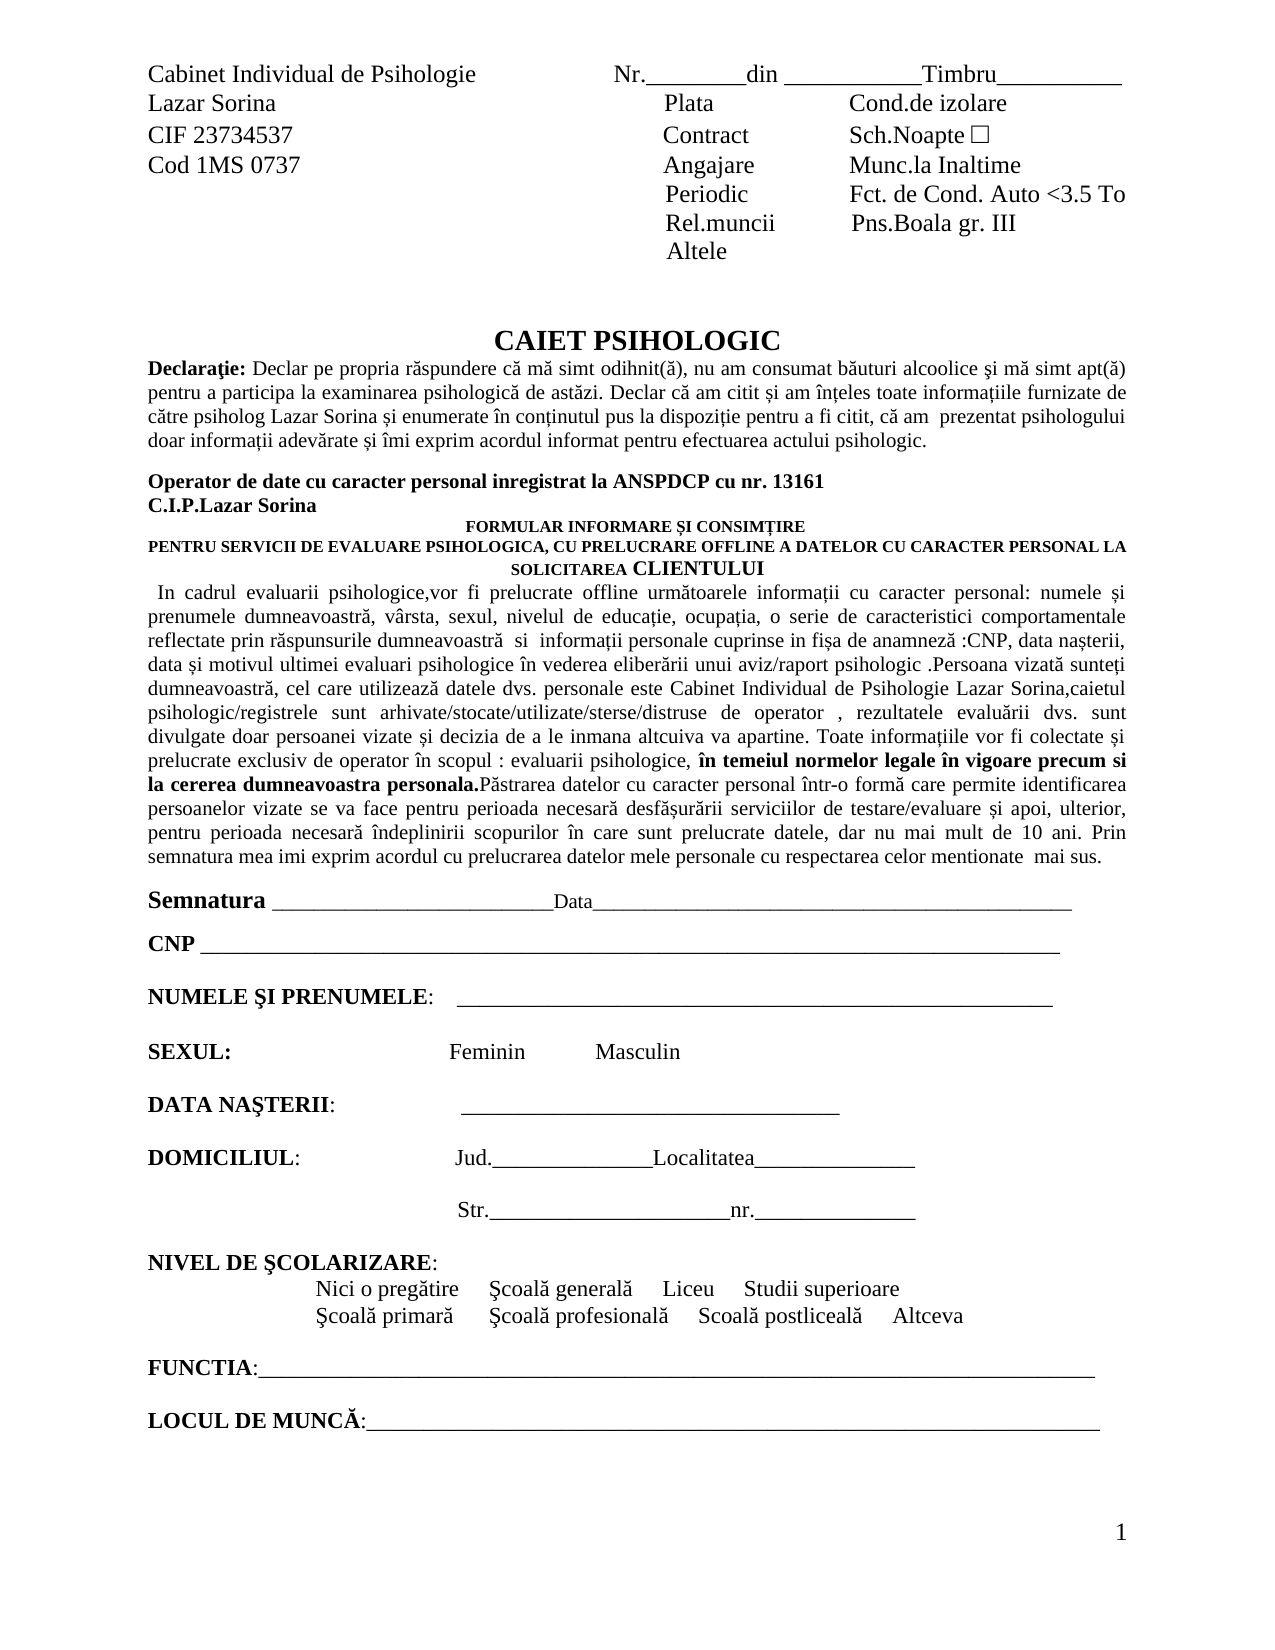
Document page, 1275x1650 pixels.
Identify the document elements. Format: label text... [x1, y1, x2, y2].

text Nici o pregătire Şcoală generală Liceu Studii superioare [223, 1275, 1127, 1302]
text NIVEL DE ŞCOLARIZARE: [148, 1249, 1127, 1275]
text Altele [148, 236, 1127, 265]
text DATA NAŞTERII: _________________________________ [148, 1091, 1127, 1117]
text In cadrul evaluarii psihologice,vor fi prelucrate offline următoarele informații cu caracter personal: numele și prenumele dumneavoastră, vârsta, sexul, nivelul de educație, ocupația, o serie de caracteristici comportamentale reflectate prin răspunsurile dumneavoastră si informații personale cuprinse in fișa de anamneză :CNP, data nașterii, data și motivul ultimei evaluari psihologice în vederea eliberării unui aviz/raport psihologic .Persoana vizată sunteți dumneavoastră, cel care utilizează datele dvs. personale este Cabinet Individual de Psihologie Lazar Sorina,caietul psihologic/registrele sunt arhivate/stocate/utilizate/sterse/distruse de operator , rezultatele evaluării dvs. sunt divulgate doar persoanei vizate și decizia de a le inmana altcuiva va apartine. Toate informațiile vor fi colectate și prelucrate exclusiv de operator în scopul : evaluarii psihologice, în temeiul normelor legale în vigoare precum si la cererea dumneavoastra personala.Păstrarea datelor cu caracter personal într-o formă care permite identificarea persoanelor vizate se va face pentru perioada necesară desfășurării serviciilor de testare/evaluare și apoi, ulterior, pentru perioada necesară îndeplinirii scopurilor în care sunt prelucrate datele, dar nu mai mult de 10 ani. Prin semnatura mea imi exprim acordul cu prelucrarea datelor mele personale cu respectarea celor mentionate mai sus. [148, 579, 1127, 868]
text NUMELE ŞI PRENUMELE: ____________________________________________________ [148, 983, 1127, 1009]
text FORMULAR INFORMARE ȘI CONSIMȚIRE PENTRU SERVICII DE EVALUARE PSIHOLOGICA, CU PRELUCRARE OFFLINE A DATELOR CU CARACTER PERSONAL LA SOLICITAREA CLIENTULUI [148, 517, 1127, 579]
text CAIET PSIHOLOGIC [148, 323, 1127, 356]
text Periodic Fct. de Cond. Auto <3.5 To [148, 179, 1184, 208]
text Operator de date cu caracter personal inregistrat la ANSPDCP cu nr. 13161 [148, 469, 1127, 493]
text Cabinet Individual de Psihologie Nr.________din ___________Timbru__________ [148, 59, 1127, 88]
text LOCUL DE MUNCĂ:________________________________________________________________ [148, 1407, 1127, 1433]
text FUNCTIA:_________________________________________________________________________ [148, 1354, 1127, 1381]
text CNP ___________________________________________________________________________ [148, 930, 1127, 957]
text C.I.P.Lazar Sorina [148, 493, 1127, 517]
text CIF 23734537 Contract Sch.Noapte □ [148, 117, 1127, 150]
text Cod 1MS 0737 Angajare Munc.la Inaltime [148, 150, 1127, 179]
text Lazar Sorina Plata Cond.de izolare [148, 88, 1127, 117]
text Str._____________________nr.______________ [148, 1196, 1127, 1223]
text SEXUL: Feminin Masculin [148, 1038, 1127, 1064]
text Rel.muncii Pns.Boala gr. III [148, 208, 1127, 236]
text Semnatura ___________________________Data______________________________________________ [148, 885, 1127, 914]
text Declaraţie: Declar pe propria răspundere că mă simt odihnit(ă), nu am consumat băuturi alcoolice şi mă simt apt(ă) pentru a participa la examinarea psihologică de astăzi. Declar că am citit și am înțeles toate informațiile furnizate de către psiholog Lazar Sorina și enumerate în conținutul pus la dispoziție pentru a fi citit, că am prezentat psihologului doar informații adevărate și îmi exprim acordul informat pentru efectuarea actului psihologic. [148, 356, 1127, 452]
text DOMICILIUL: Jud.______________Localitatea______________ [148, 1144, 1127, 1170]
text Şcoală primară Şcoală profesională Scoală postliceală Altceva [298, 1302, 1127, 1328]
